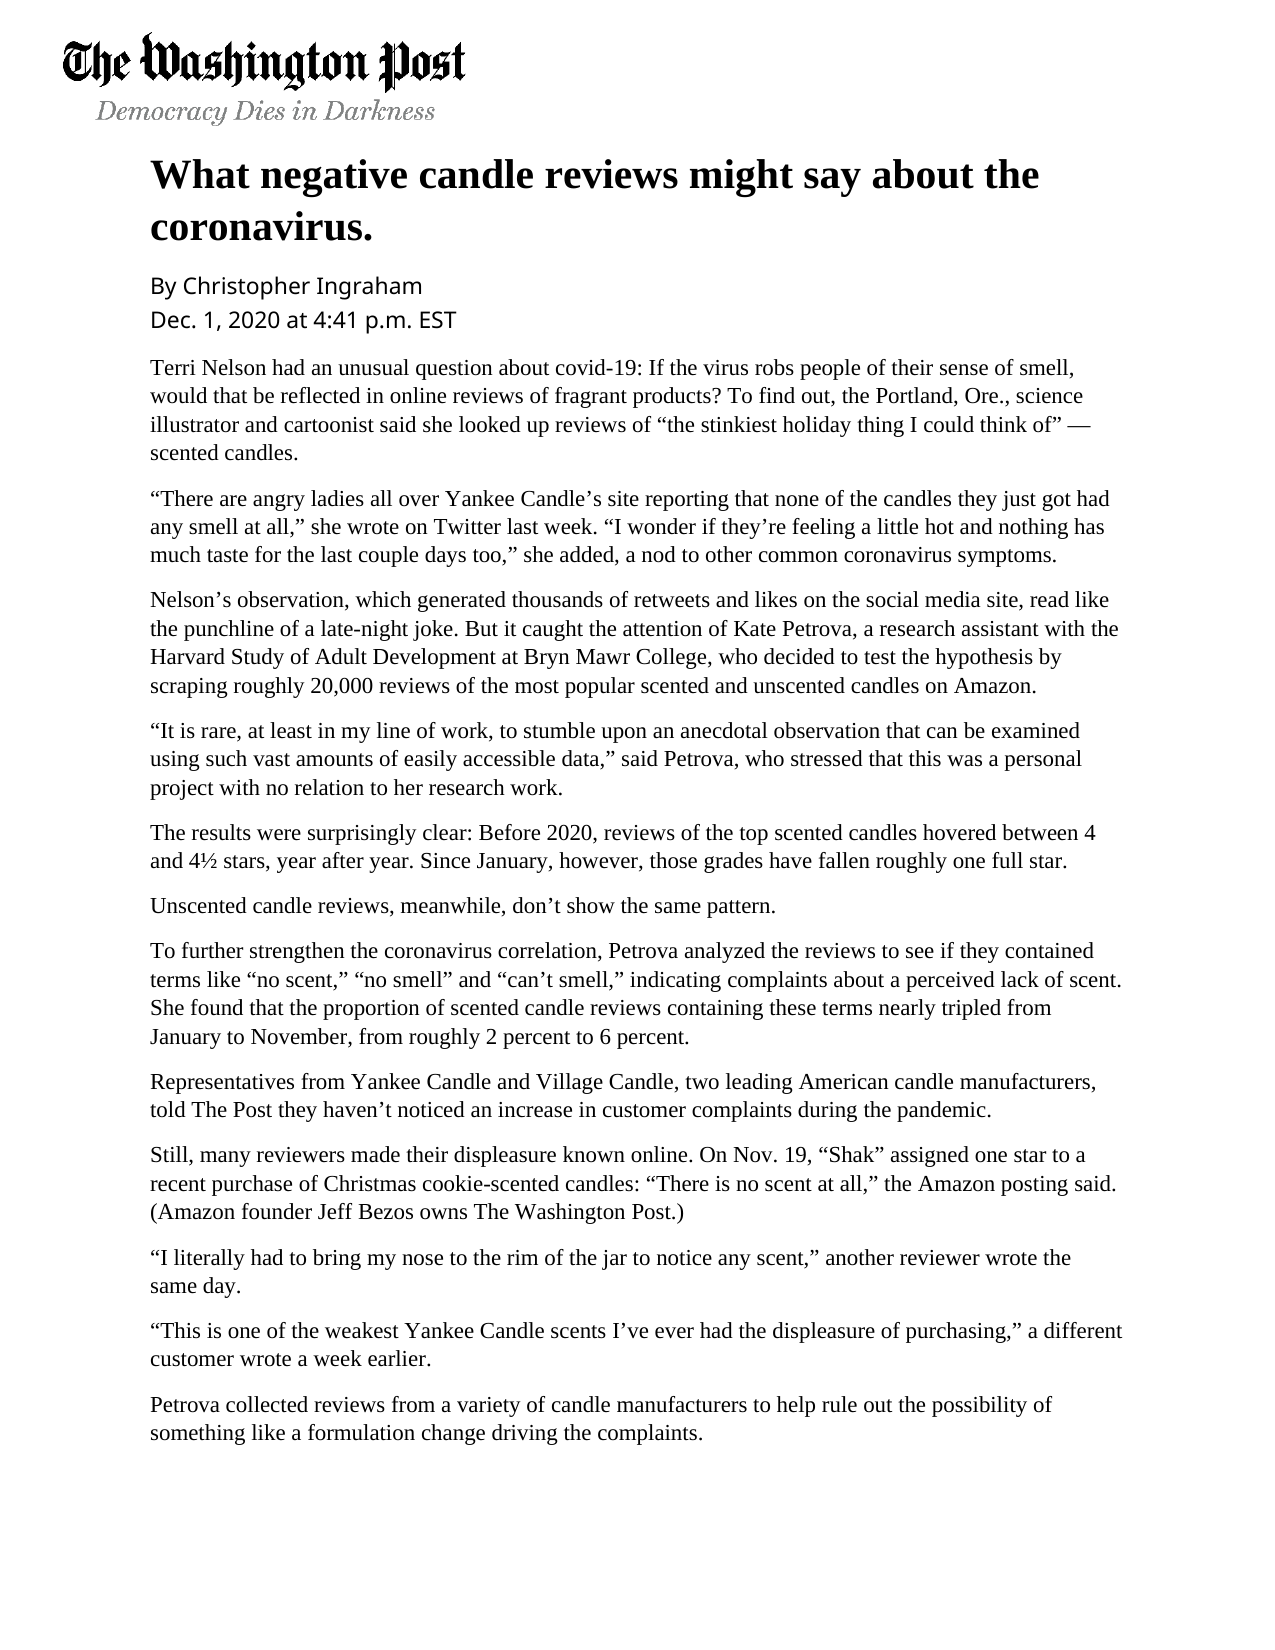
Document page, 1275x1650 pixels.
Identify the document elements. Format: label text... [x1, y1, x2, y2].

text To further strengthen the coronavirus correlation, Petrova analyzed the reviews to see if they contained terms like “no scent,” “no smell” and “can’t smell,” indicating complaints about a perceived lack of scent. She found that the proportion of scented candle reviews containing these terms nearly tripled from January to November, from roughly 2 percent to 6 percent. [150, 938, 1125, 1049]
text Still, many reviewers made their displeasure known online. On Nov. 19, “Shak” assigned one star to a recent purchase of Christmas cookie-scented candles: “There is no scent at all,” the Amazon posting said. (Amazon founder Jeff Bezos owns The Washington Post.) [150, 1142, 1125, 1225]
text “There are angry ladies all over Yankee Candle’s site reporting that none of the candles they just got had any smell at all,” she wrote on Twitter last week. “I wonder if they’re feeling a little hot and nothing has much taste for the last couple days too,” she added, a nod to other common coronavirus symptoms. [150, 484, 1125, 568]
text Unscented candle reviews, meanwhile, don’t show the same pattern. [150, 892, 1125, 919]
text By Christopher Ingraham Dec. 1, 2020 at 4:41 p.m. EST [150, 270, 1125, 335]
text What negative candle reviews might say about the coronavirus. [150, 150, 1125, 249]
picture [63, 32, 466, 126]
text Nelson’s observation, which generated thousands of retweets and likes on the social media site, read like the punchline of a late-night joke. But it caught the attention of Kate Petrova, a research assistant with the Harvard Study of Adult Development at Bryn Mawr College, who decided to test the hypothesis by scraping roughly 20,000 reviews of the most popular scented and unscented candles on Amazon. [150, 587, 1125, 698]
text “It is rare, at least in my line of work, to stumble upon an anecdotal observation that can be examined using such vast amounts of easily accessible data,” said Petrova, who stressed that this was a personal project with no relation to her research work. [150, 717, 1125, 800]
text Representatives from Yankee Candle and Village Candle, two leading American candle manufacturers, told The Post they haven’t noticed an increase in customer complaints during the pandemic. [150, 1068, 1125, 1123]
text Terri Nelson had an unusual question about covid-19: If the virus robs people of their sense of smell, would that be reflected in online reviews of fragrant products? To find out, the Portland, Ore., science illustrator and cartoonist said she looked up reviews of “the stinkiest holiday thing I could think of” — scented candles. [150, 354, 1125, 466]
text “I literally had to bring my nose to the rim of the jar to notice any scent,” another reviewer wrote the same day. [150, 1243, 1125, 1298]
text “This is one of the weakest Yankee Candle scents I’ve ever had the displeasure of purchasing,” a different customer wrote a week earlier. [150, 1317, 1125, 1372]
text The results were surprisingly clear: Before 2020, reviews of the top scented candles hovered between 4 and 4½ stars, year after year. Since January, however, those grades have fallen roughly one full star. [150, 819, 1125, 874]
text Petrova collected reviews from a variety of candle manufacturers to help rule out the possibility of something like a formulation change driving the complaints. [150, 1391, 1125, 1445]
